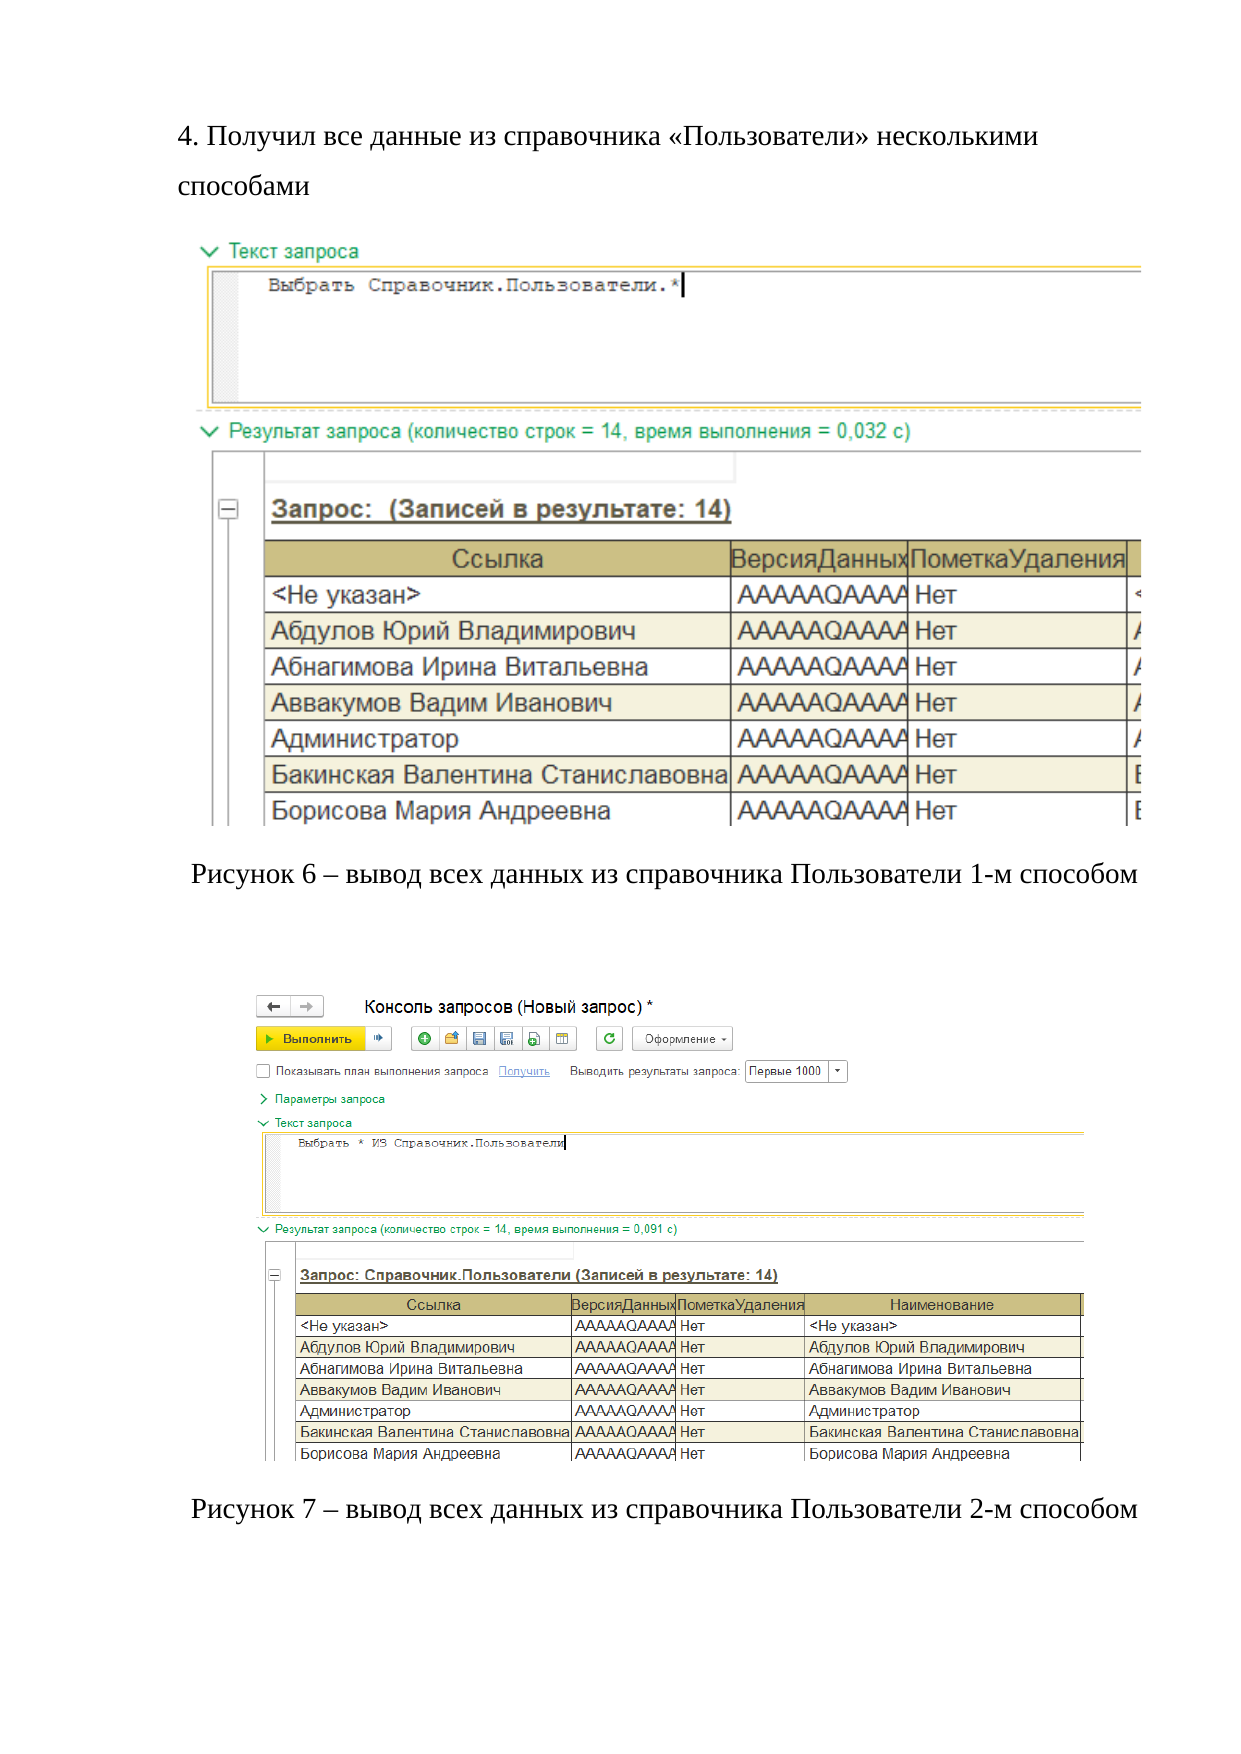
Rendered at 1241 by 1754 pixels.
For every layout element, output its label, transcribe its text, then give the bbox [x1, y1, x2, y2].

text Рисунок 7 – вывод всех данных из справочника Пользователи 2-м способом [177, 1492, 1152, 1525]
picture [187, 235, 1142, 826]
text 4. Получил все данные из справочника «Пользователи» несколькими способами [177, 118, 1152, 202]
text Рисунок 6 – вывод всех данных из справочника Пользователи 1-м способом [177, 857, 1152, 890]
picture [244, 990, 1084, 1461]
